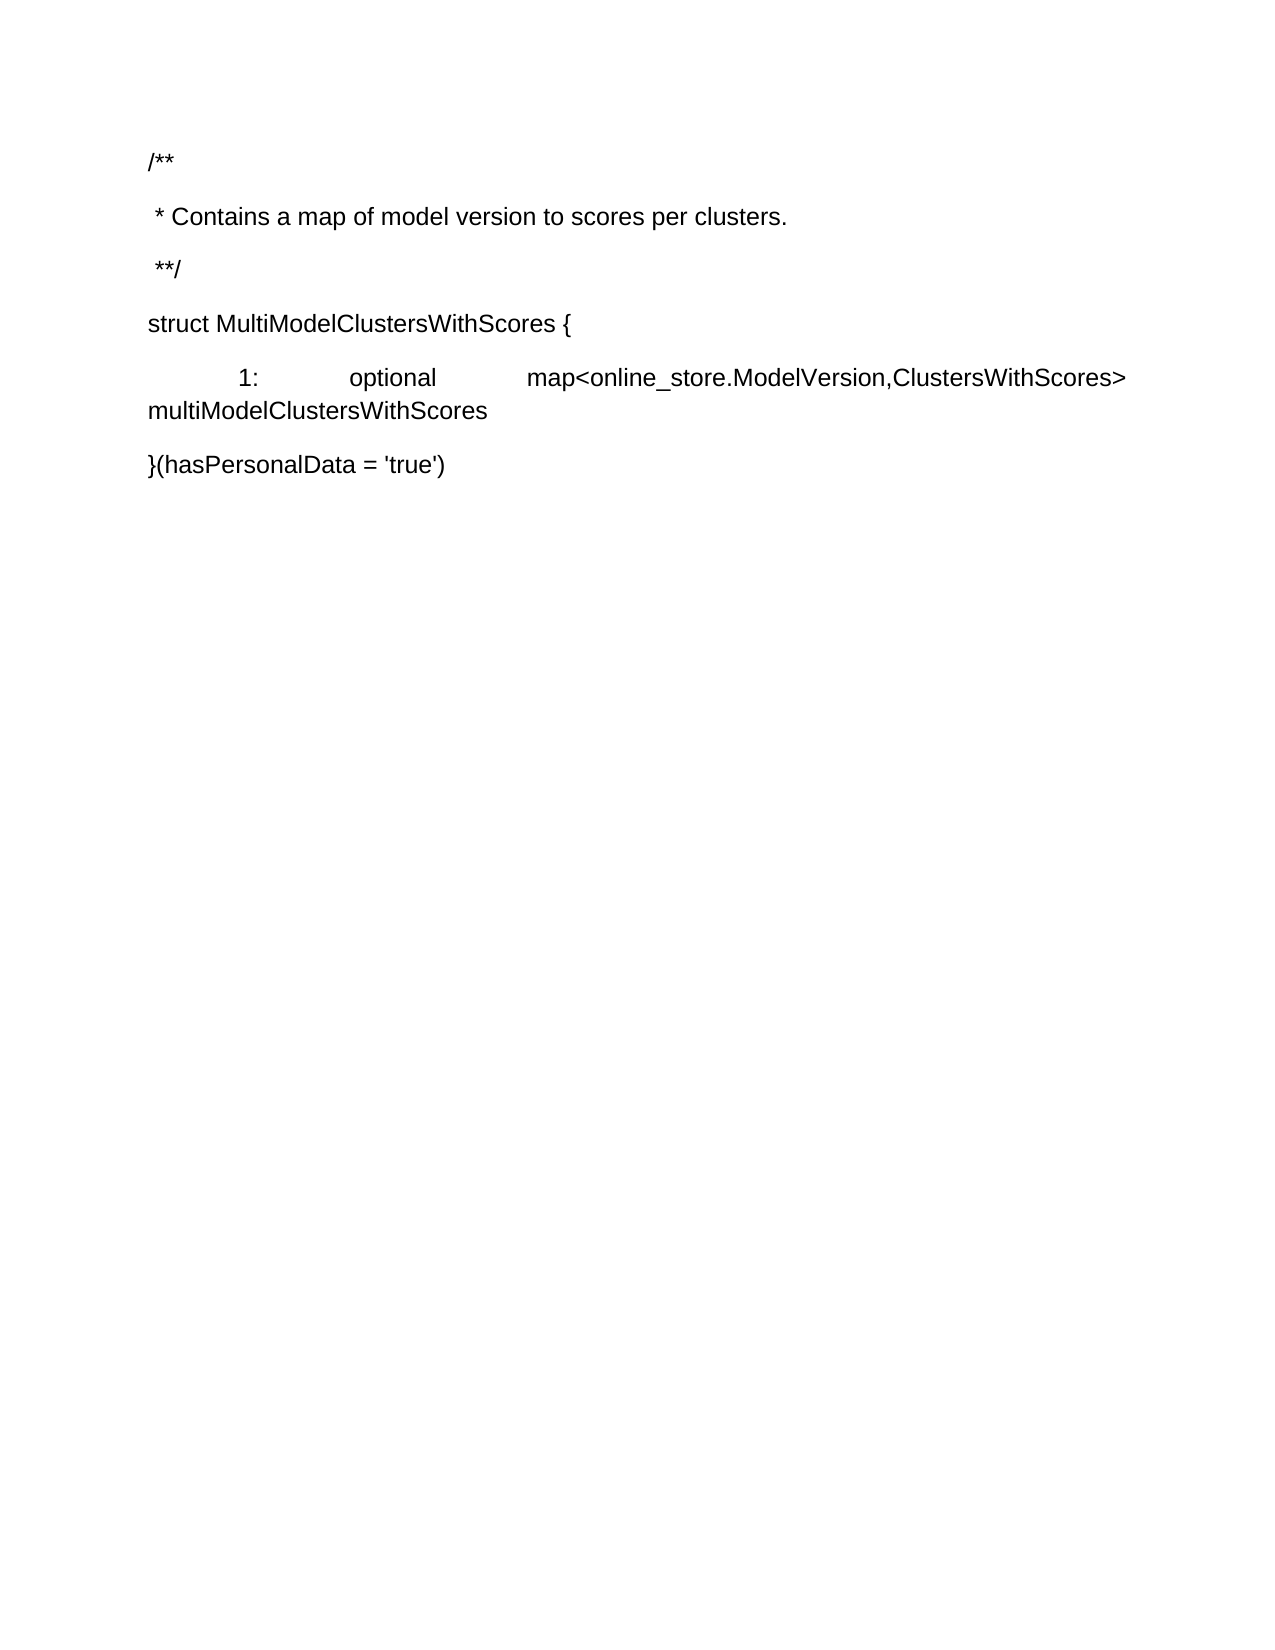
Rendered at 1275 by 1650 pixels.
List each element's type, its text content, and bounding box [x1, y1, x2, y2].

text }(hasPersonalData = 'true') [148, 450, 1127, 479]
text /** [148, 148, 1127, 176]
text * Contains a map of model version to scores per clusters. [148, 201, 1127, 230]
text struct MultiModelClustersWithScores { [148, 309, 1127, 338]
text 1: optional map<online_store.ModelVersion,ClustersWithScores> multiModelClustersWithScores [148, 363, 1127, 425]
text **/ [148, 255, 1127, 284]
